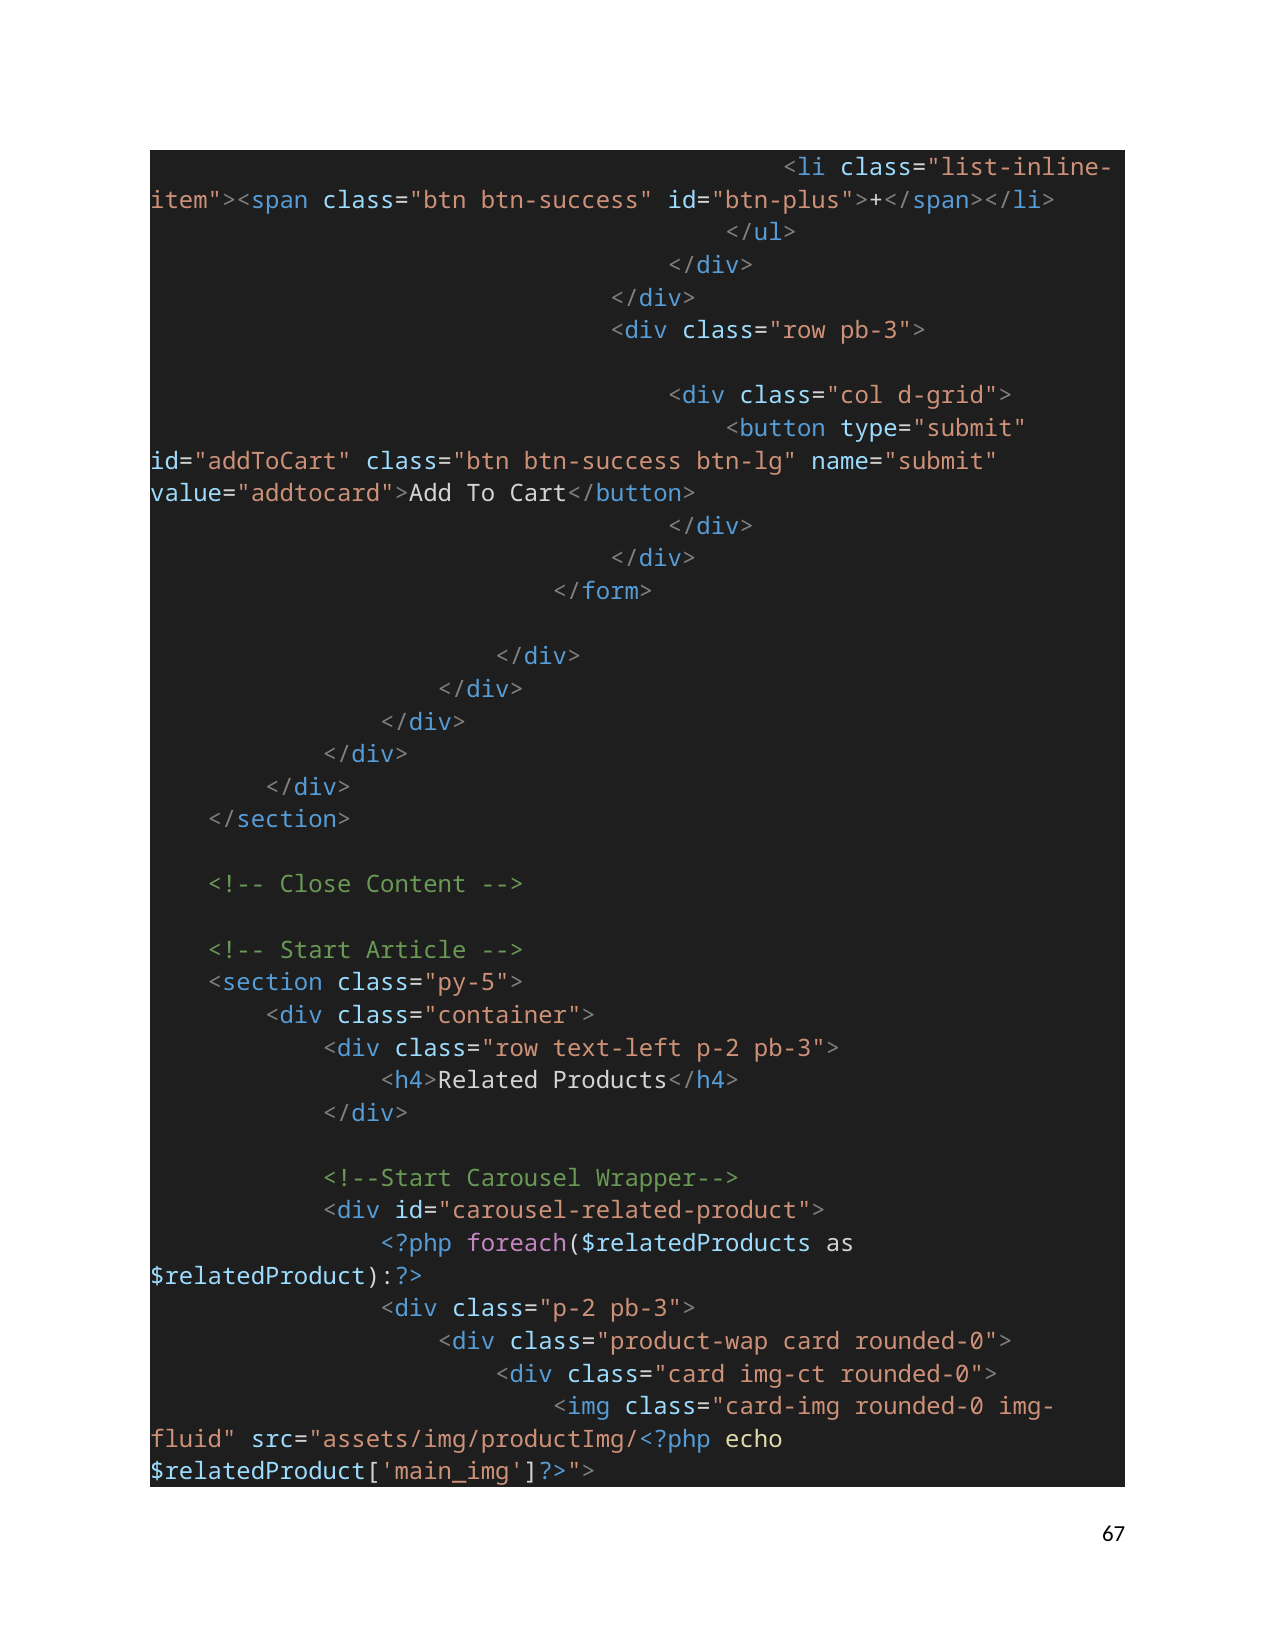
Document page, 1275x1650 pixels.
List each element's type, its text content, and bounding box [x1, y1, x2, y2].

text </div> [150, 541, 1125, 574]
text <div class="p-2 pb-3"> [150, 1291, 1125, 1324]
text <?php foreach($relatedProducts as $relatedProduct):?> [150, 1226, 1125, 1291]
text <section class="py-5"> [150, 965, 1125, 998]
text <!-- Close Content --> [150, 867, 1125, 900]
text </div> [150, 737, 1125, 769]
text </div> [150, 704, 1125, 737]
text <div class="container"> [150, 998, 1125, 1030]
text <!--Start Carousel Wrapper--> [150, 1161, 1125, 1193]
text <div class="card img-ct rounded-0"> [150, 1356, 1125, 1389]
text <div class="product-wap card rounded-0"> [150, 1324, 1125, 1356]
text </div> [150, 639, 1125, 672]
text </div> [150, 672, 1125, 704]
text <h4>Related Products</h4> [150, 1063, 1125, 1096]
text </div> [150, 248, 1125, 280]
text <li class="list-inline-item"><span class="btn btn-success" id="btn-plus">+</span></li> [150, 150, 1125, 215]
text <div id="carousel-related-product"> [150, 1193, 1125, 1226]
text </div> [150, 1096, 1125, 1128]
text </ul> [150, 215, 1125, 248]
text </div> [150, 769, 1125, 802]
text </div> [150, 509, 1125, 541]
text <div class="row text-left p-2 pb-3"> [150, 1030, 1125, 1063]
text <div class="row pb-3"> [150, 313, 1125, 346]
text </form> [150, 574, 1125, 606]
text </section> [150, 802, 1125, 835]
text <button type="submit" id="addToCart" class="btn btn-success btn-lg" name="submit" value="addtocard">Add To Cart</button> [150, 411, 1125, 509]
text <img class="card-img rounded-0 img-fluid" src="assets/img/productImg/<?php echo $relatedProduct['main_img']?>"> [150, 1389, 1125, 1487]
text <!-- Start Article --> [150, 932, 1125, 965]
text </div> [150, 280, 1125, 313]
text <div class="col d-grid"> [150, 378, 1125, 411]
